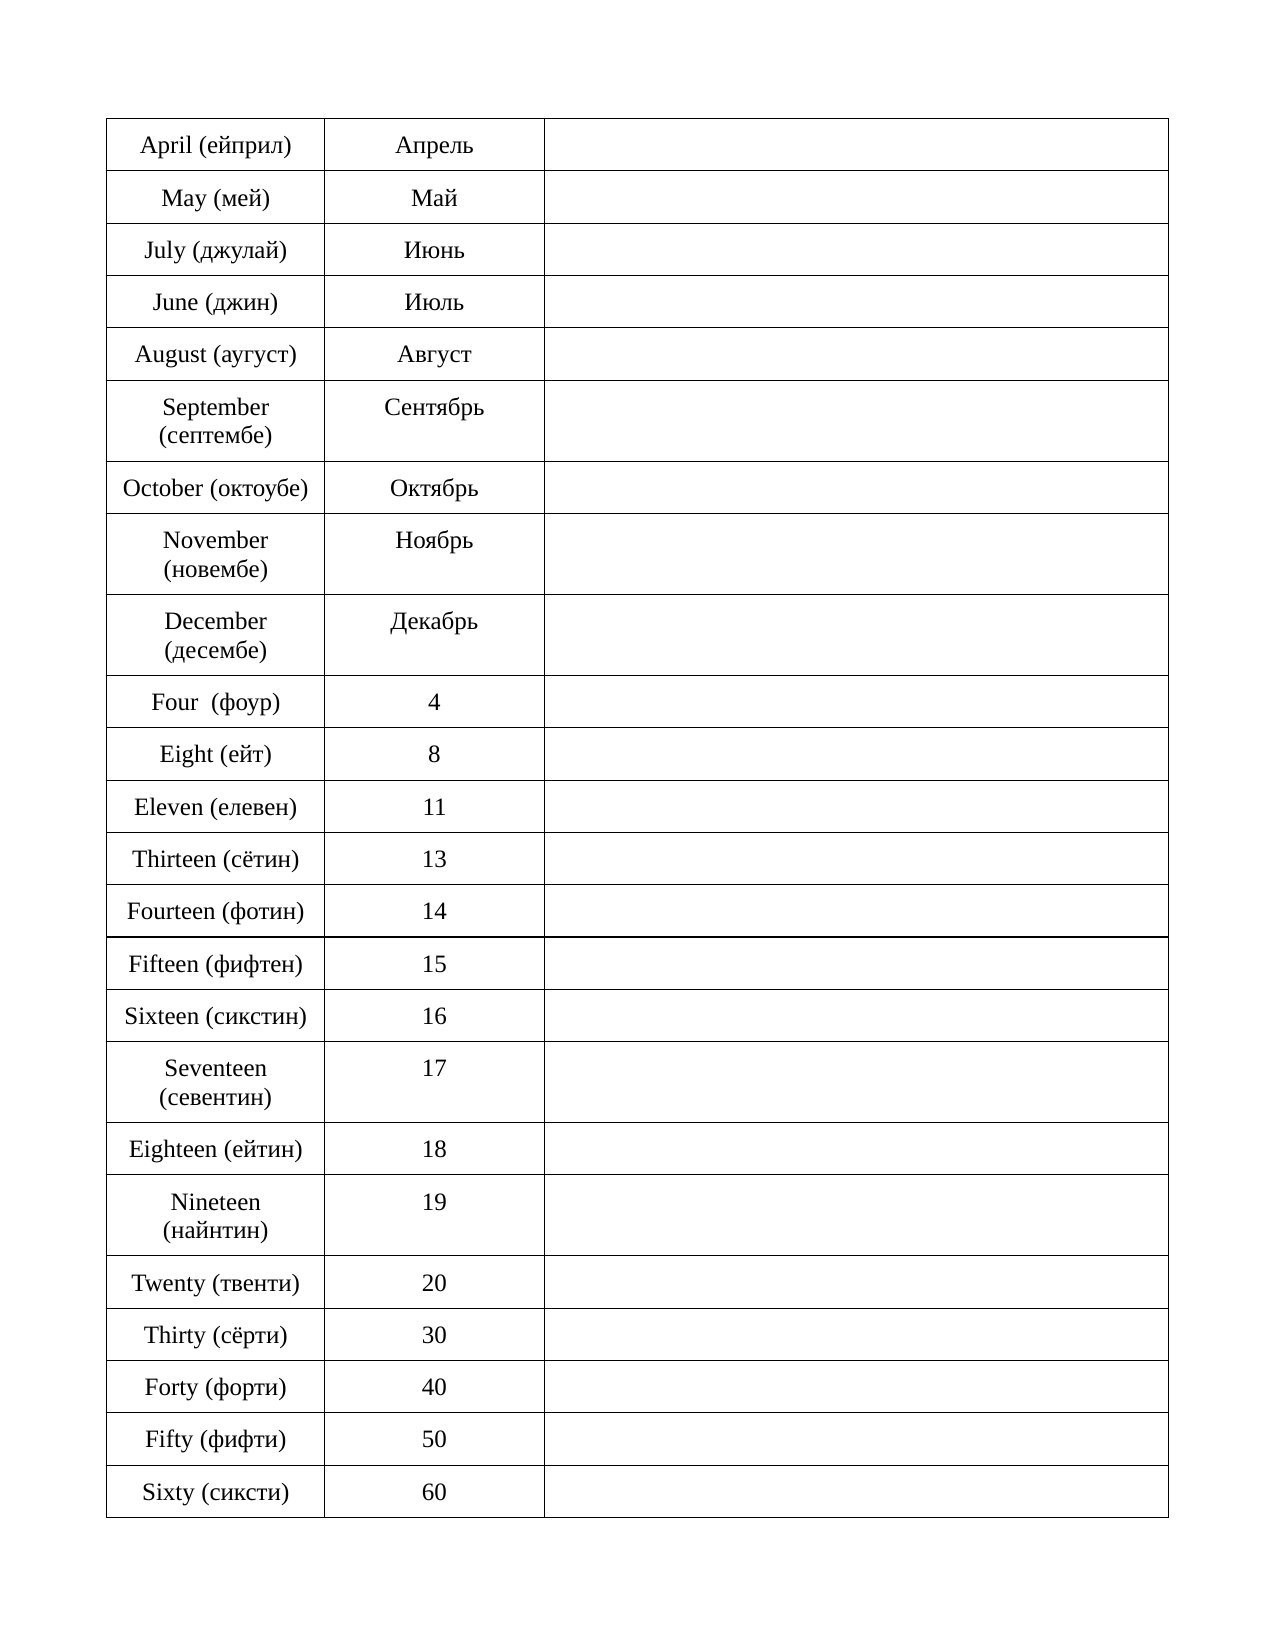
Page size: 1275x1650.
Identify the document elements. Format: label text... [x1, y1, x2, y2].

table_cell [545, 595, 1168, 675]
table_cell [545, 171, 1168, 223]
table_cell Thirteen (сётин) [107, 833, 324, 884]
table_cell Eleven (елевен) [107, 781, 324, 832]
table_cell Апрель [325, 119, 544, 170]
table_cell Nineteen (найнтин) [107, 1175, 324, 1255]
table_cell Four (фоур) [107, 676, 324, 727]
table_cell Sixteen (сикстин) [107, 990, 324, 1041]
table_cell 60 [325, 1466, 544, 1517]
table_cell Ноябрь [325, 514, 544, 594]
table_cell [545, 781, 1168, 832]
table_cell 4 [325, 676, 544, 727]
table_cell 20 [325, 1256, 544, 1308]
table_cell [545, 990, 1168, 1041]
table_cell Июнь [325, 224, 544, 275]
table_cell 15 [325, 938, 544, 989]
table_cell Декабрь [325, 595, 544, 675]
table_cell 18 [325, 1123, 544, 1174]
table_cell December (десембе) [107, 595, 324, 675]
table_cell Fifteen (фифтен) [107, 938, 324, 989]
table_cell [545, 1042, 1168, 1122]
table_cell 8 [325, 728, 544, 779]
table_cell [545, 119, 1168, 170]
table_cell Сентябрь [325, 381, 544, 461]
table_cell [545, 1175, 1168, 1255]
table_cell Май [325, 171, 544, 223]
table_cell Twenty (твенти) [107, 1256, 324, 1308]
table_cell Eight (ейт) [107, 728, 324, 779]
table_cell [545, 514, 1168, 594]
table_cell Июль [325, 276, 544, 327]
table_cell 13 [325, 833, 544, 884]
table_cell 16 [325, 990, 544, 1041]
table_cell May (мей) [107, 171, 324, 223]
table_cell [545, 728, 1168, 779]
table_cell [545, 1123, 1168, 1174]
table_cell April (ейприл) [107, 119, 324, 170]
table_cell June (джин) [107, 276, 324, 327]
table_cell 17 [325, 1042, 544, 1122]
table_cell Октябрь [325, 462, 544, 513]
table_cell [545, 938, 1168, 989]
table_cell 19 [325, 1175, 544, 1255]
table_cell 50 [325, 1413, 544, 1464]
table_cell [545, 381, 1168, 461]
table_cell August (аугуст) [107, 328, 324, 379]
table_cell Fifty (фифти) [107, 1413, 324, 1464]
table_cell [545, 1256, 1168, 1308]
table_cell [545, 1309, 1168, 1360]
table_cell Eighteen (ейтин) [107, 1123, 324, 1174]
table_cell [545, 328, 1168, 379]
table_cell [545, 885, 1168, 936]
table_cell September (септембе) [107, 381, 324, 461]
table_cell Seventeen (севентин) [107, 1042, 324, 1122]
table_cell [545, 224, 1168, 275]
table_cell [545, 833, 1168, 884]
table_cell Thirty (сёрти) [107, 1309, 324, 1360]
table_cell [545, 1466, 1168, 1517]
table_cell Forty (форти) [107, 1361, 324, 1412]
table_cell Август [325, 328, 544, 379]
table_cell [545, 1361, 1168, 1412]
table_cell 11 [325, 781, 544, 832]
table_cell [545, 462, 1168, 513]
table_cell [545, 1413, 1168, 1464]
table_cell 14 [325, 885, 544, 936]
table_cell Sixty (сиксти) [107, 1466, 324, 1517]
table_cell 30 [325, 1309, 544, 1360]
table_cell November (новембе) [107, 514, 324, 594]
table_cell 40 [325, 1361, 544, 1412]
table_cell October (октоубе) [107, 462, 324, 513]
table_cell [545, 676, 1168, 727]
table_cell Fourteen (фотин) [107, 885, 324, 936]
table_cell July (джулай) [107, 224, 324, 275]
table_cell [545, 276, 1168, 327]
